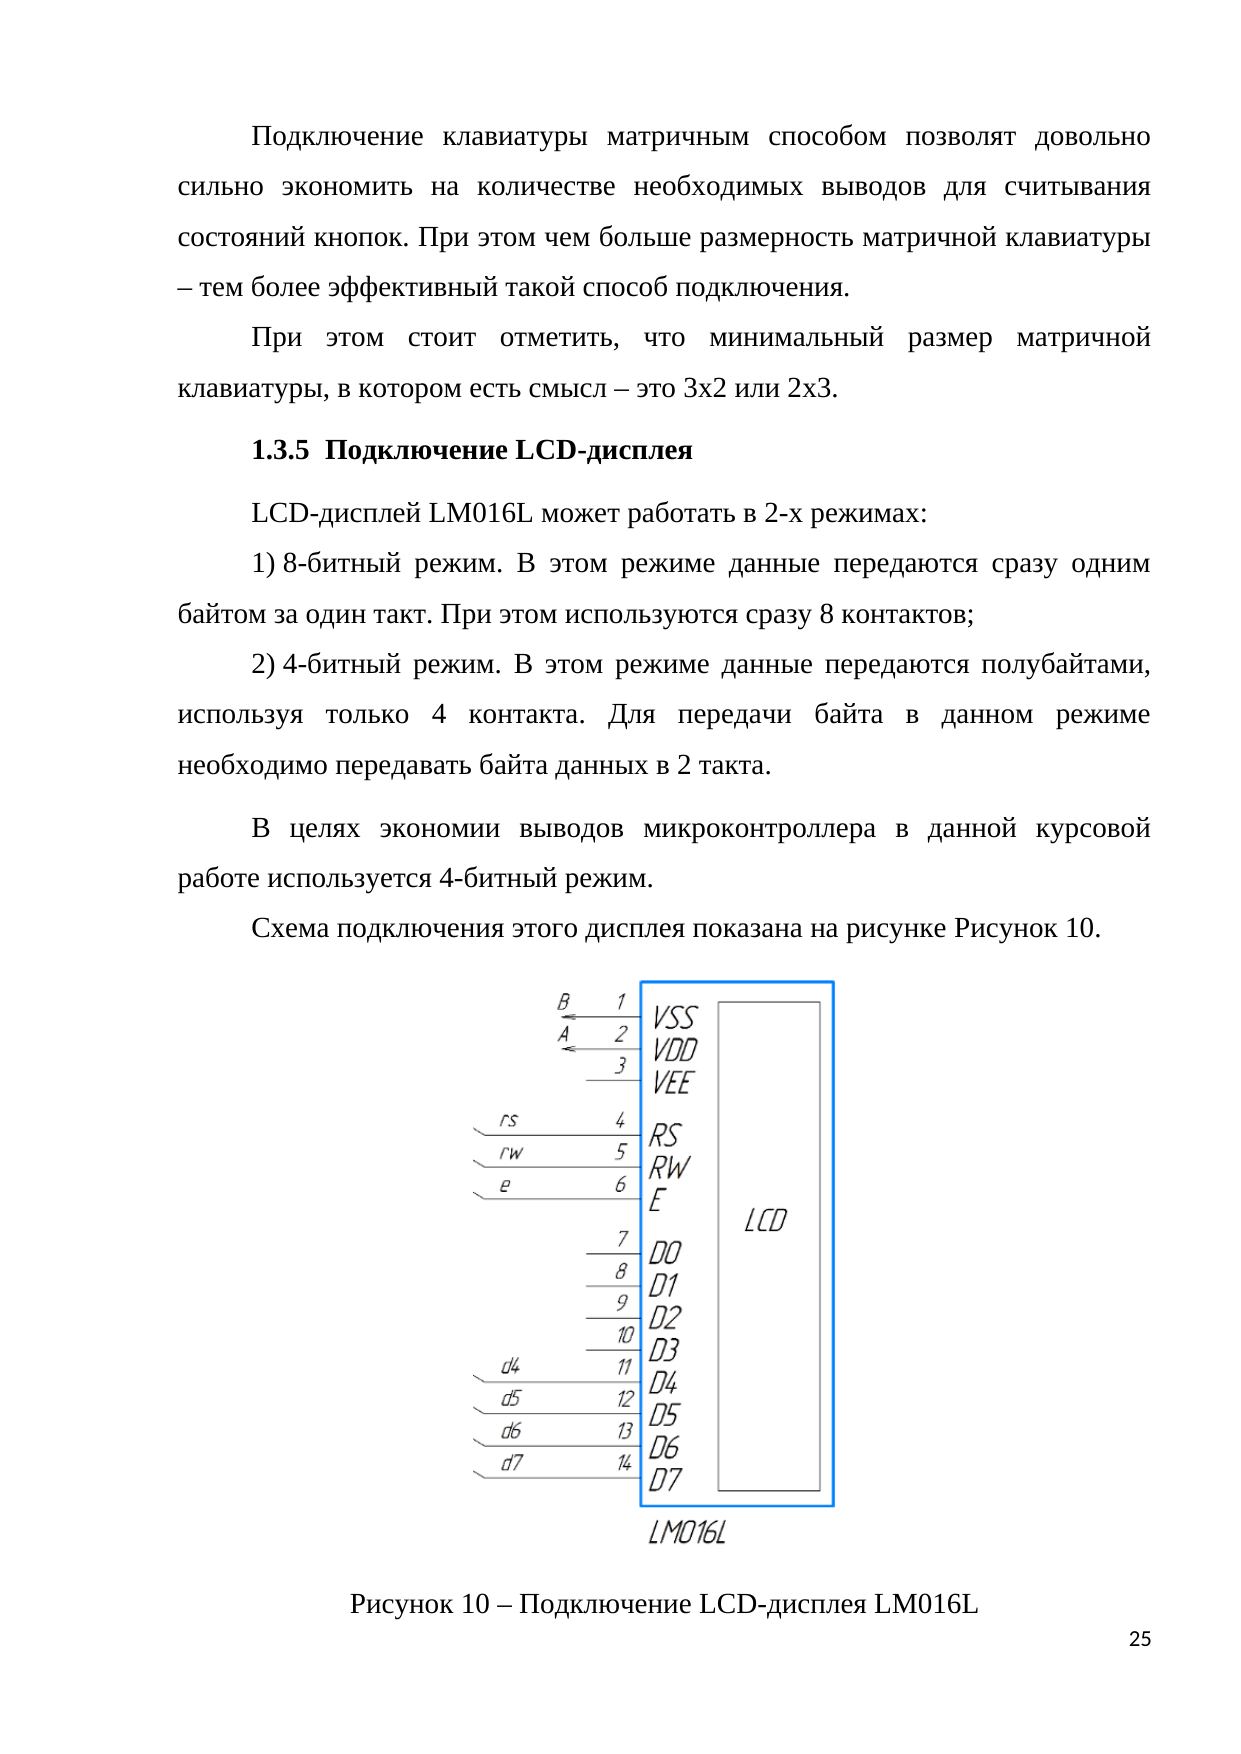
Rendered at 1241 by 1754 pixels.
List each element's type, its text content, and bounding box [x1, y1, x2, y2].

text При этом стоит отметить, что минимальный размер матричной клавиатуры, в котором есть смысл – это 3x2 или 2x3. [177, 319, 1152, 403]
text В целях экономии выводов микроконтроллера в данной курсовой работе используется 4-битный режим. [177, 810, 1152, 893]
text 8-битный режим. В этом режиме данные передаются сразу одним байтом за один такт. При этом используются сразу 8 контактов; [177, 546, 1152, 629]
picture [473, 973, 856, 1557]
text Схема подключения этого дисплея показана на рисунке 10. [177, 910, 1152, 944]
text LCD-дисплей LM016L может работать в 2-х режимах: [177, 495, 1152, 529]
text Подключение клавиатуры матричным способом позволят довольно сильно экономить на количестве необходимых выводов для считывания состояний кнопок. При этом чем больше размерность матричной клавиатуры – тем более эффективный такой способ подключения. [177, 118, 1152, 303]
text Рисунок 10 – Подключение LCD-дисплея LM016L [177, 1586, 1152, 1620]
text 4-битный режим. В этом режиме данные передаются полубайтами, используя только 4 контакта. Для передачи байта в данном режиме необходимо передавать байта данных в 2 такта. [177, 646, 1152, 780]
subtitle Подключение LCD-дисплея [177, 432, 1152, 466]
